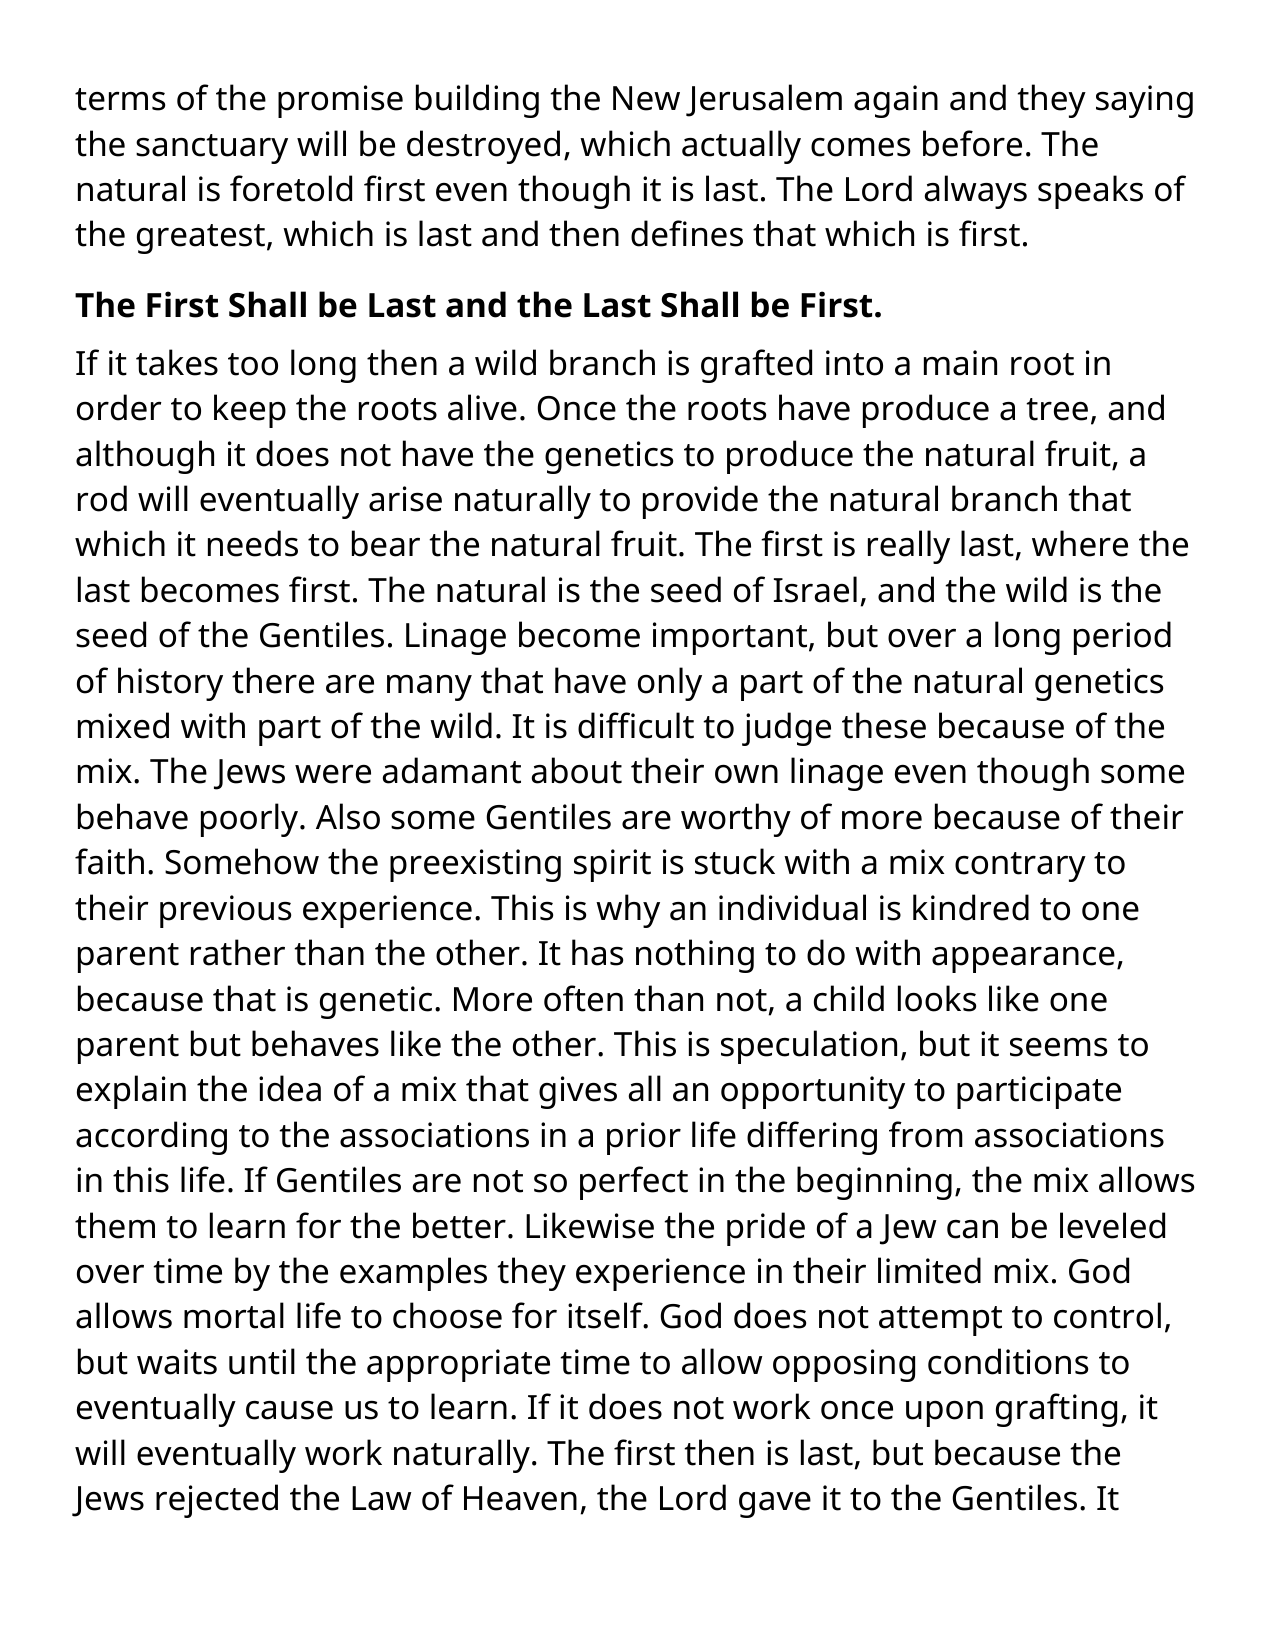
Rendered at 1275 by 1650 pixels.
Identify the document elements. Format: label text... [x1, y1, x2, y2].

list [75, 339, 1200, 1520]
subtitle The First Shall be Last and the Last Shall be First. [75, 282, 1200, 327]
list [75, 75, 1200, 257]
